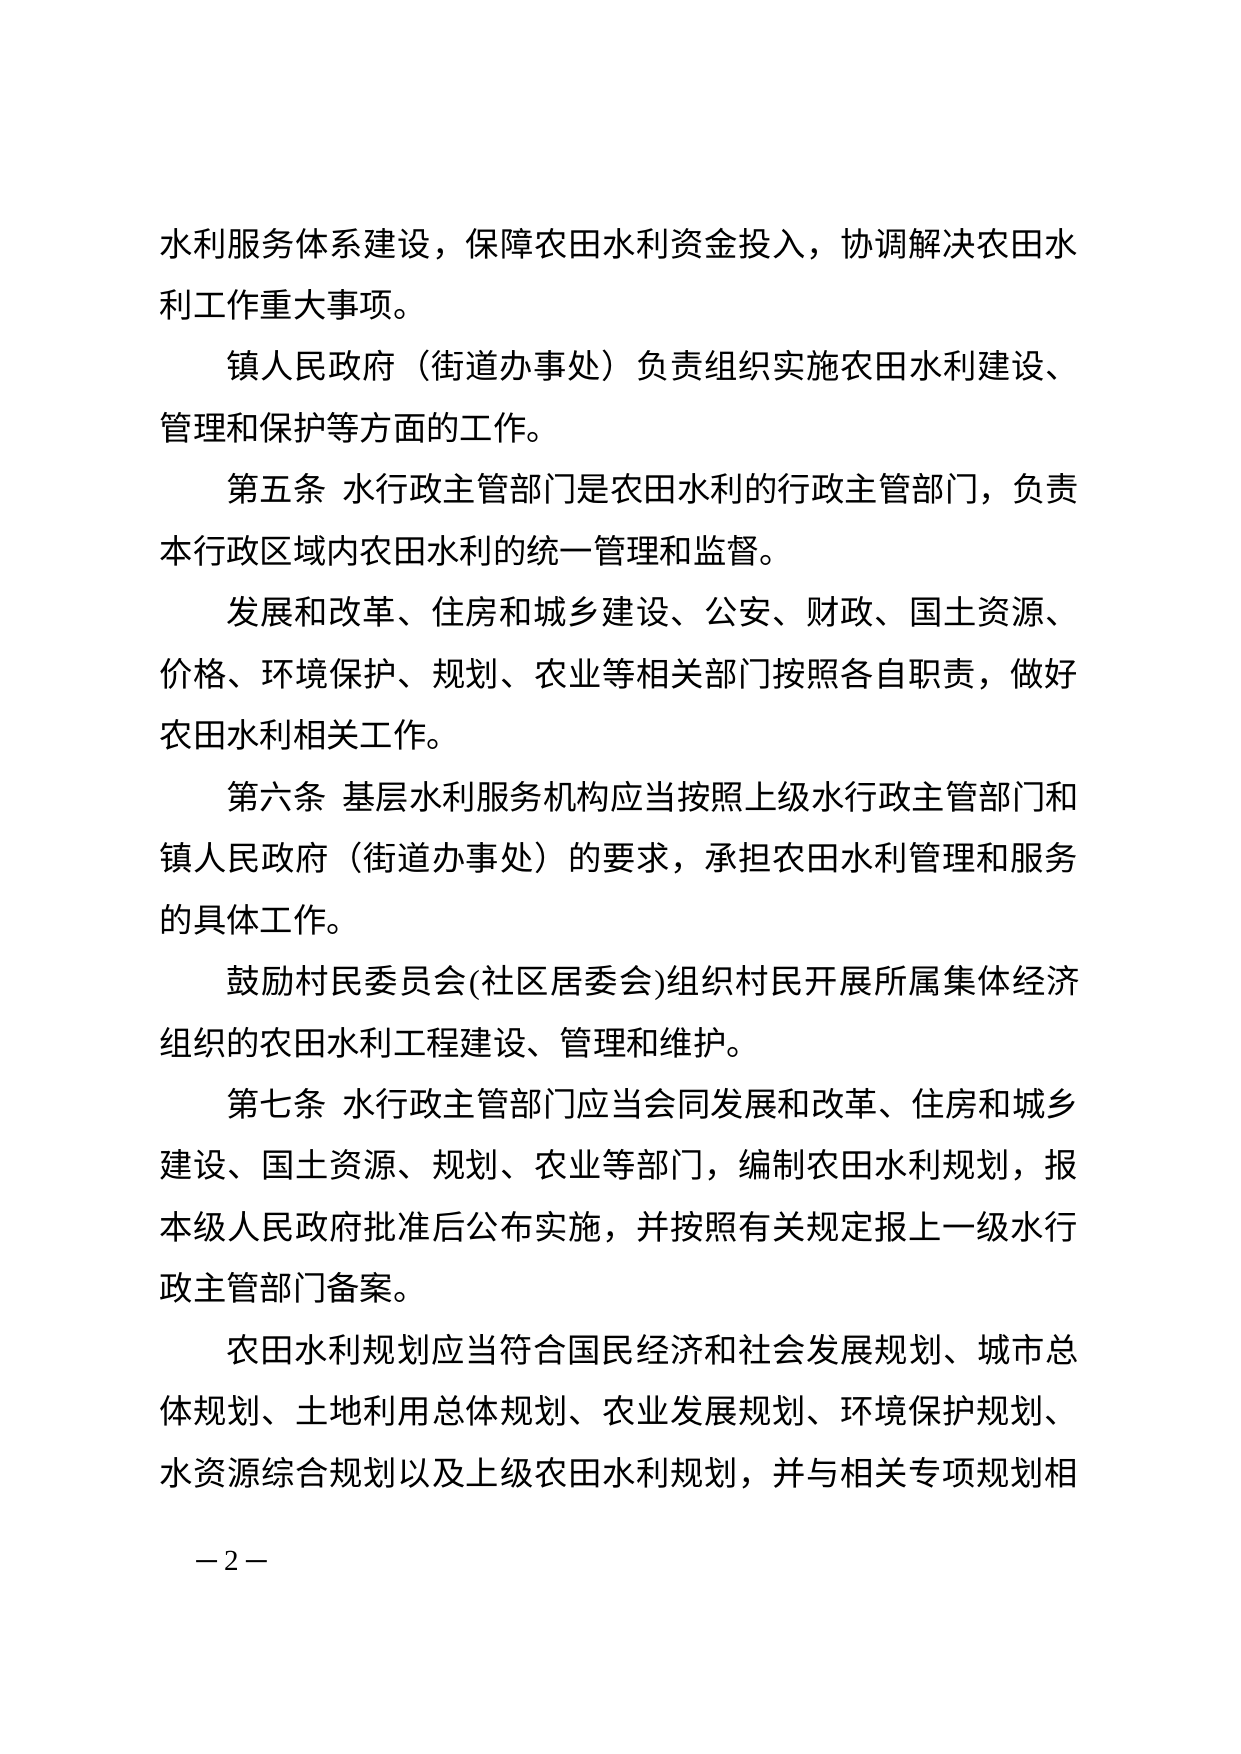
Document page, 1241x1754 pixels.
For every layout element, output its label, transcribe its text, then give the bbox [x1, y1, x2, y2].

text 镇人民政府（街道办事处）负责组织实施农田水利建设、管理和保护等方面的工作。 [159, 330, 1081, 453]
text 第五条 水行政主管部门是农田水利的行政主管部门，负责本行政区域内农田水利的统一管理和监督。 [159, 453, 1081, 576]
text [159, 1313, 1081, 1497]
text 第六条 基层水利服务机构应当按照上级水行政主管部门和镇人民政府（街道办事处）的要求，承担农田水利管理和服务的具体工作。 [159, 760, 1081, 944]
text 鼓励村民委员会(社区居委会)组织村民开展所属集体经济组织的农田水利工程建设、管理和维护。 [159, 944, 1081, 1067]
text 第七条 水行政主管部门应当会同发展和改革、住房和城乡建设、国土资源、规划、农业等部门，编制农田水利规划，报本级人民政府批准后公布实施，并按照有关规定报上一级水行政主管部门备案。 [159, 1067, 1081, 1313]
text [159, 207, 1081, 330]
text 发展和改革、住房和城乡建设、公安、财政、国土资源、价格、环境保护、规划、农业等相关部门按照各自职责，做好农田水利相关工作。 [159, 576, 1081, 760]
